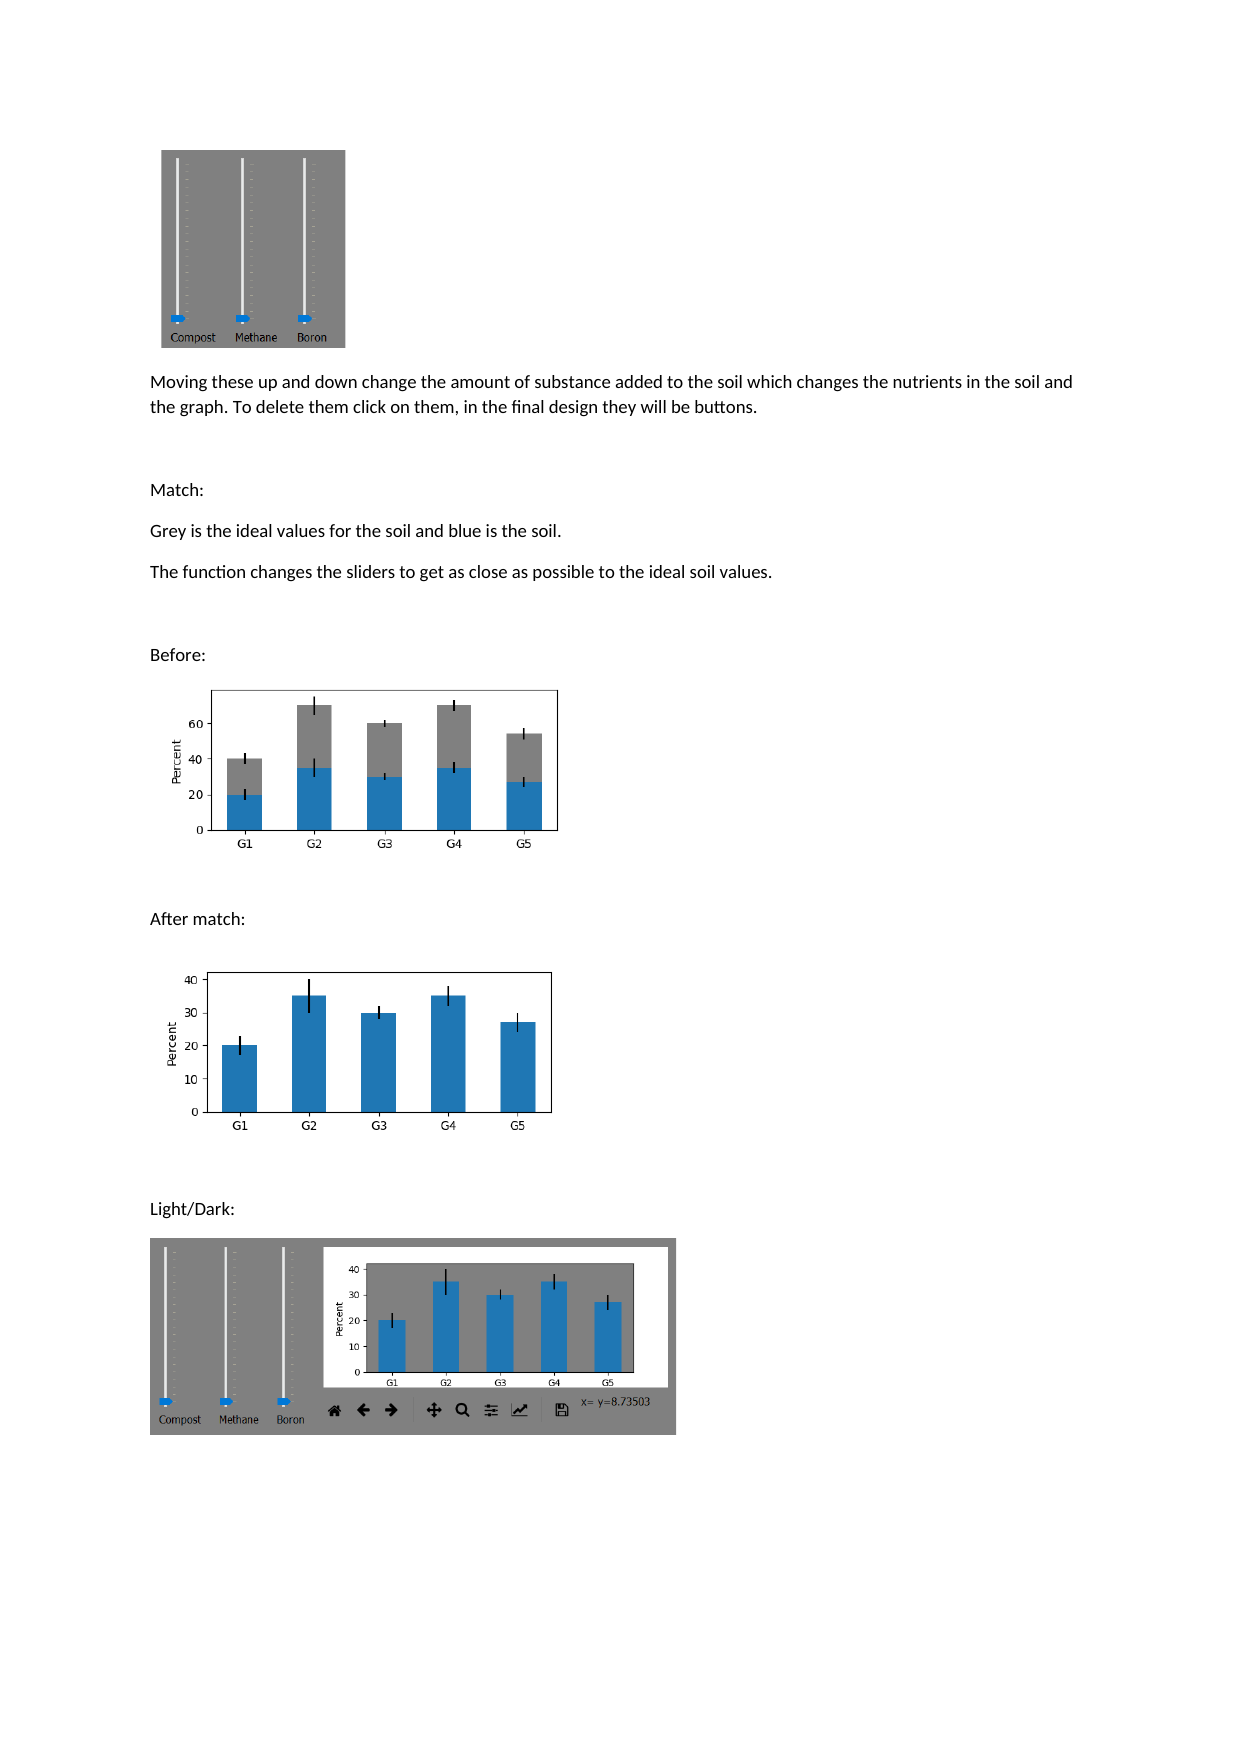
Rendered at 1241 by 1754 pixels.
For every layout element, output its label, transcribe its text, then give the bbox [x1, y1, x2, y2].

text The function changes the sliders to get as close as possible to the ideal soil values. [150, 560, 1090, 583]
text Before: [150, 643, 1090, 666]
picture [150, 948, 588, 1138]
picture [161, 150, 346, 348]
text Grey is the ideal values for the soil and blue is the soil. [150, 519, 1090, 542]
picture [150, 1238, 677, 1435]
picture [150, 684, 585, 858]
text Light/Dark: [150, 1197, 1090, 1220]
text Match: [150, 478, 1090, 501]
text Moving these up and down change the amount of substance added to the soil which changes the nutrients in the soil and the graph. To delete them click on them, in the final design they will be buttons. [150, 370, 1090, 418]
text After match: [150, 907, 1090, 930]
table_cell [150, 150, 848, 370]
